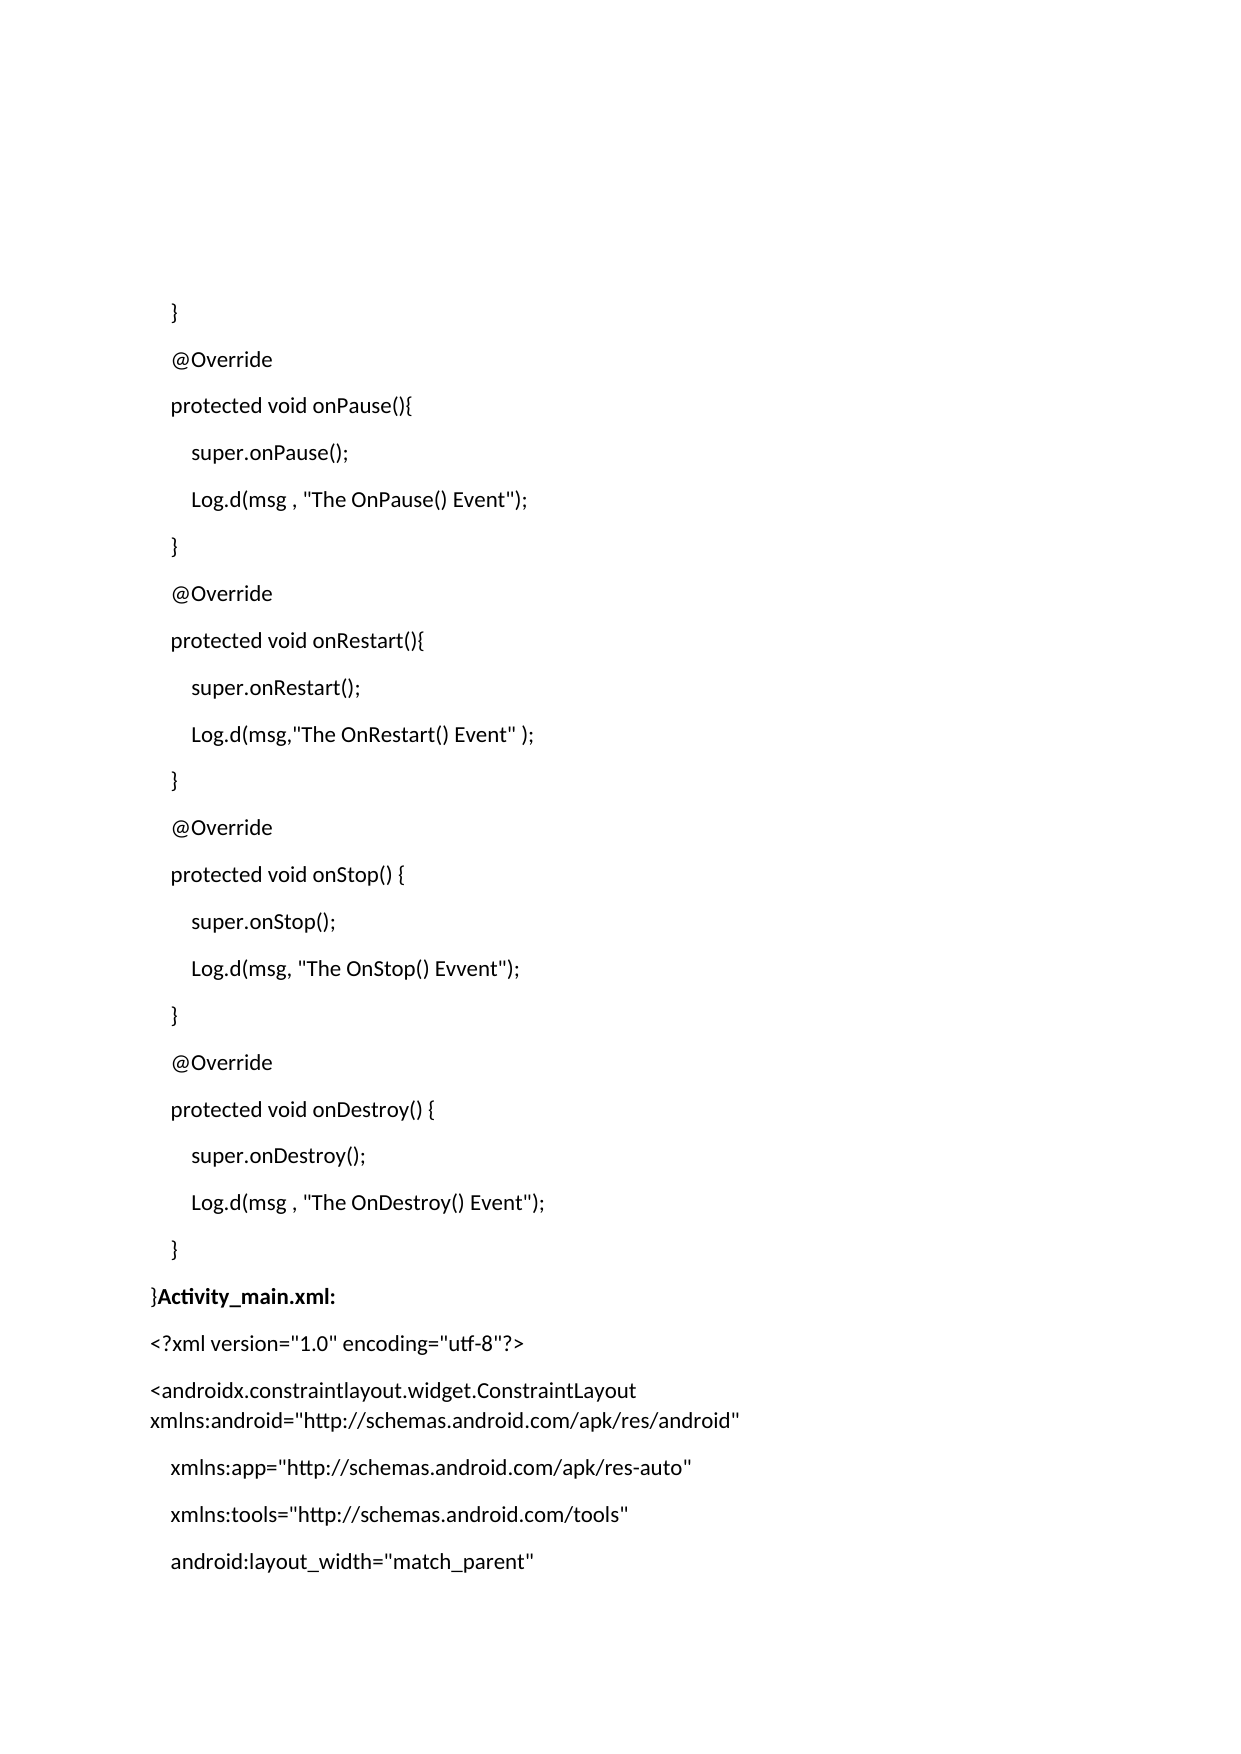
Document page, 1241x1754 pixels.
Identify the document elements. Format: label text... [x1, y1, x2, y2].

text @Override [150, 813, 1090, 842]
text } [150, 1235, 1090, 1263]
text @Override [150, 345, 1090, 373]
text protected void onStop() { [150, 860, 1090, 888]
text <androidx.constraintlayout.widget.ConstraintLayout xmlns:android="http://schemas.android.com/apk/res/android" [150, 1376, 1090, 1434]
text @Override [150, 1048, 1090, 1076]
text Log.d(msg , "The OnDestroy() Event"); [150, 1188, 1090, 1217]
text Log.d(msg, "The OnStop() Evvent"); [150, 954, 1090, 982]
text } [150, 532, 1090, 560]
text @Override [150, 579, 1090, 607]
text protected void onPause(){ [150, 392, 1090, 420]
text Log.d(msg,"The OnRestart() Event" ); [150, 720, 1090, 748]
text protected void onDestroy() { [150, 1095, 1090, 1123]
text }Activity_main.xml: [150, 1282, 1090, 1310]
text super.onRestart(); [150, 673, 1090, 701]
text xmlns:tools="http://schemas.android.com/tools" [150, 1500, 1090, 1528]
text android:layout_width="match_parent" [150, 1547, 1090, 1575]
text super.onPause(); [150, 438, 1090, 467]
text <?xml version="1.0" encoding="utf-8"?> [150, 1329, 1090, 1357]
text } [150, 767, 1090, 795]
text } [150, 1001, 1090, 1029]
text super.onStop(); [150, 907, 1090, 935]
text Log.d(msg , "The OnPause() Event"); [150, 485, 1090, 513]
text protected void onRestart(){ [150, 626, 1090, 654]
text xmlns:app="http://schemas.android.com/apk/res-auto" [150, 1453, 1090, 1481]
text super.onDestroy(); [150, 1142, 1090, 1170]
text } [150, 298, 1090, 326]
